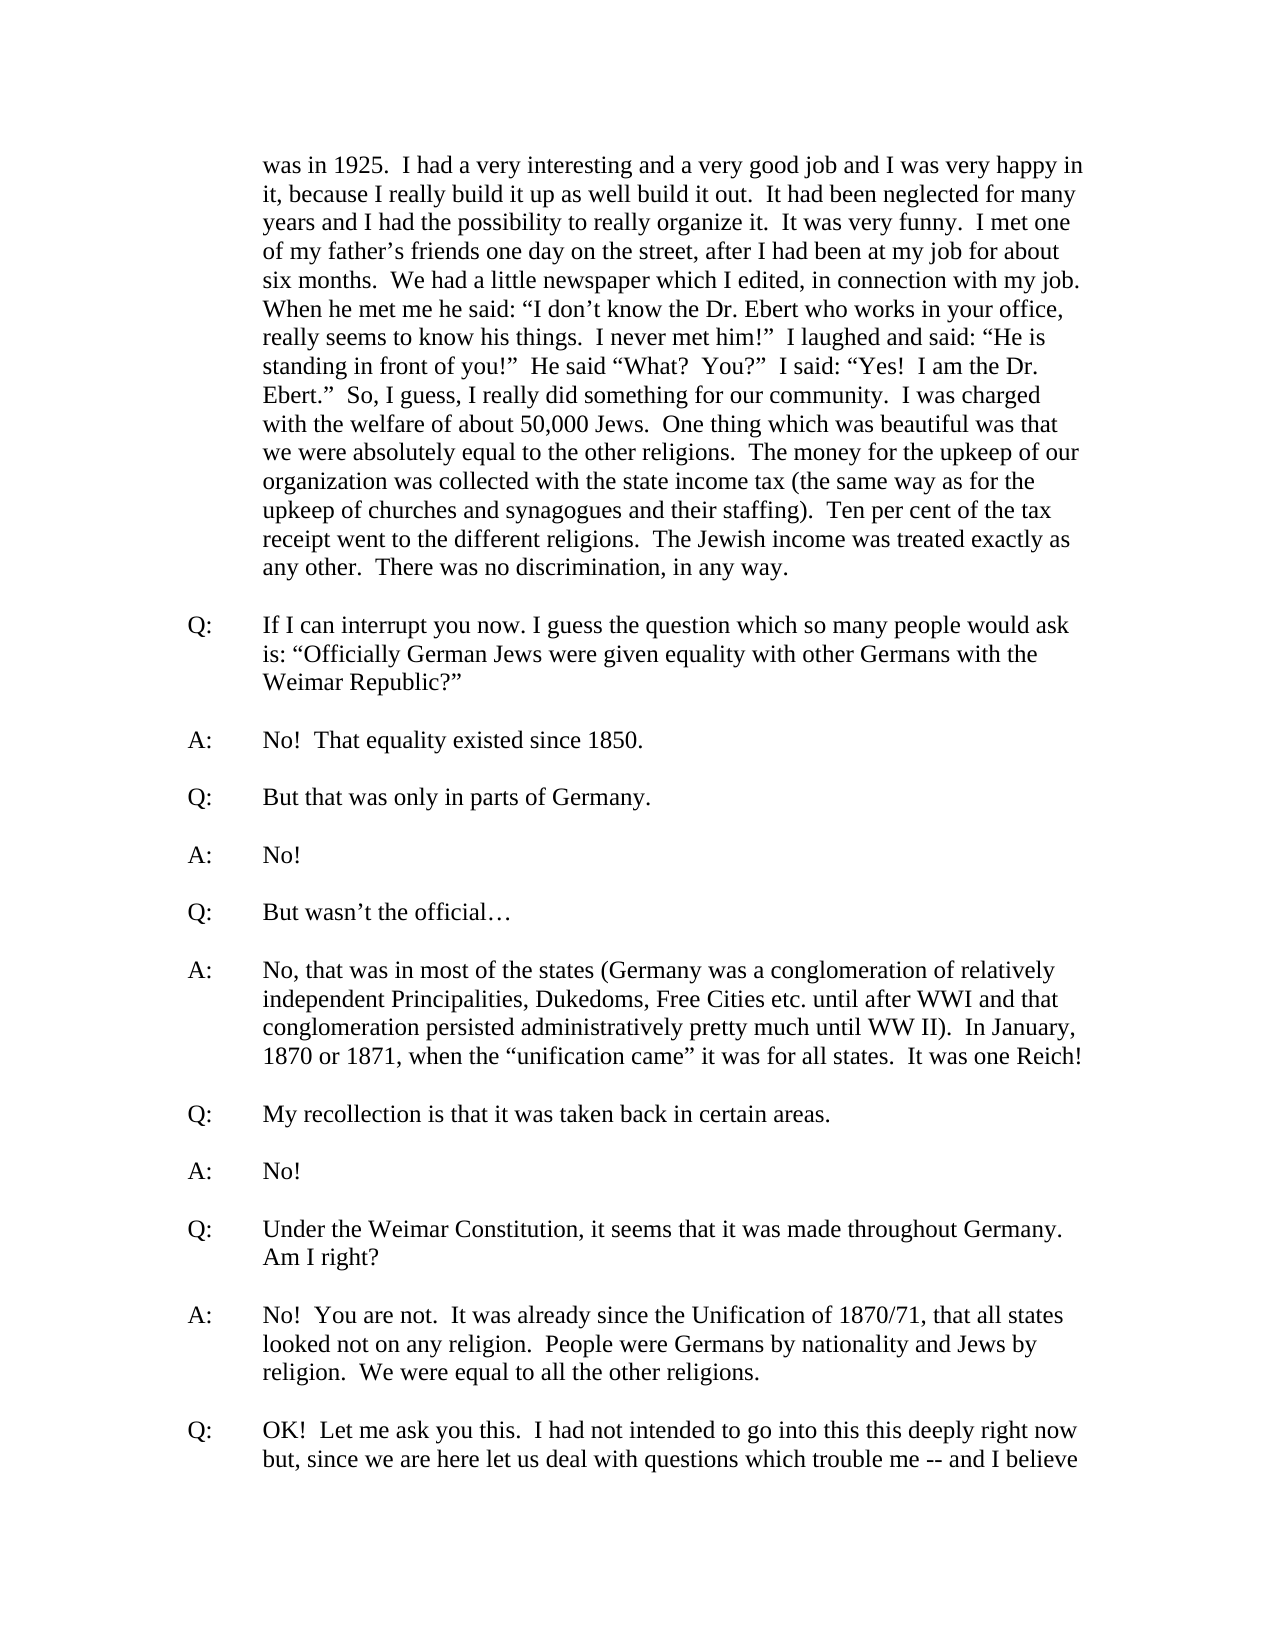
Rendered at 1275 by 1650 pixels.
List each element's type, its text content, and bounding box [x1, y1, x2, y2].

text A: No! [187, 1156, 1087, 1185]
text A: No! That equality existed since 1850. [187, 725, 1087, 754]
text A: No! [187, 840, 1087, 869]
text A: No! You are not. It was already since the Unification of 1870/71, that all states looked not on any religion. People were Germans by nationality and Jews by religion. We were equal to all the other religions. [187, 1300, 1087, 1386]
text Q: If I can interrupt you now. I guess the question which so many people would ask is: “Officially German Jews were given equality with other Germans with the Weimar Republic?” [187, 610, 1087, 696]
text Q: But wasn’t the official… [187, 897, 1087, 926]
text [187, 150, 1087, 581]
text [187, 1415, 1087, 1472]
text Q: My recollection is that it was taken back in certain areas. [187, 1099, 1087, 1127]
text Q: Under the Weimar Constitution, it seems that it was made throughout Germany. Am I right? [187, 1214, 1087, 1271]
text A: No, that was in most of the states (Germany was a conglomeration of relatively independent Principalities, Dukedoms, Free Cities etc. until after WWI and that conglomeration persisted administratively pretty much until WW II). In January, 1870 or 1871, when the “unification came” it was for all states. It was one Reich! [187, 955, 1087, 1070]
text Q: But that was only in parts of Germany. [187, 782, 1087, 811]
